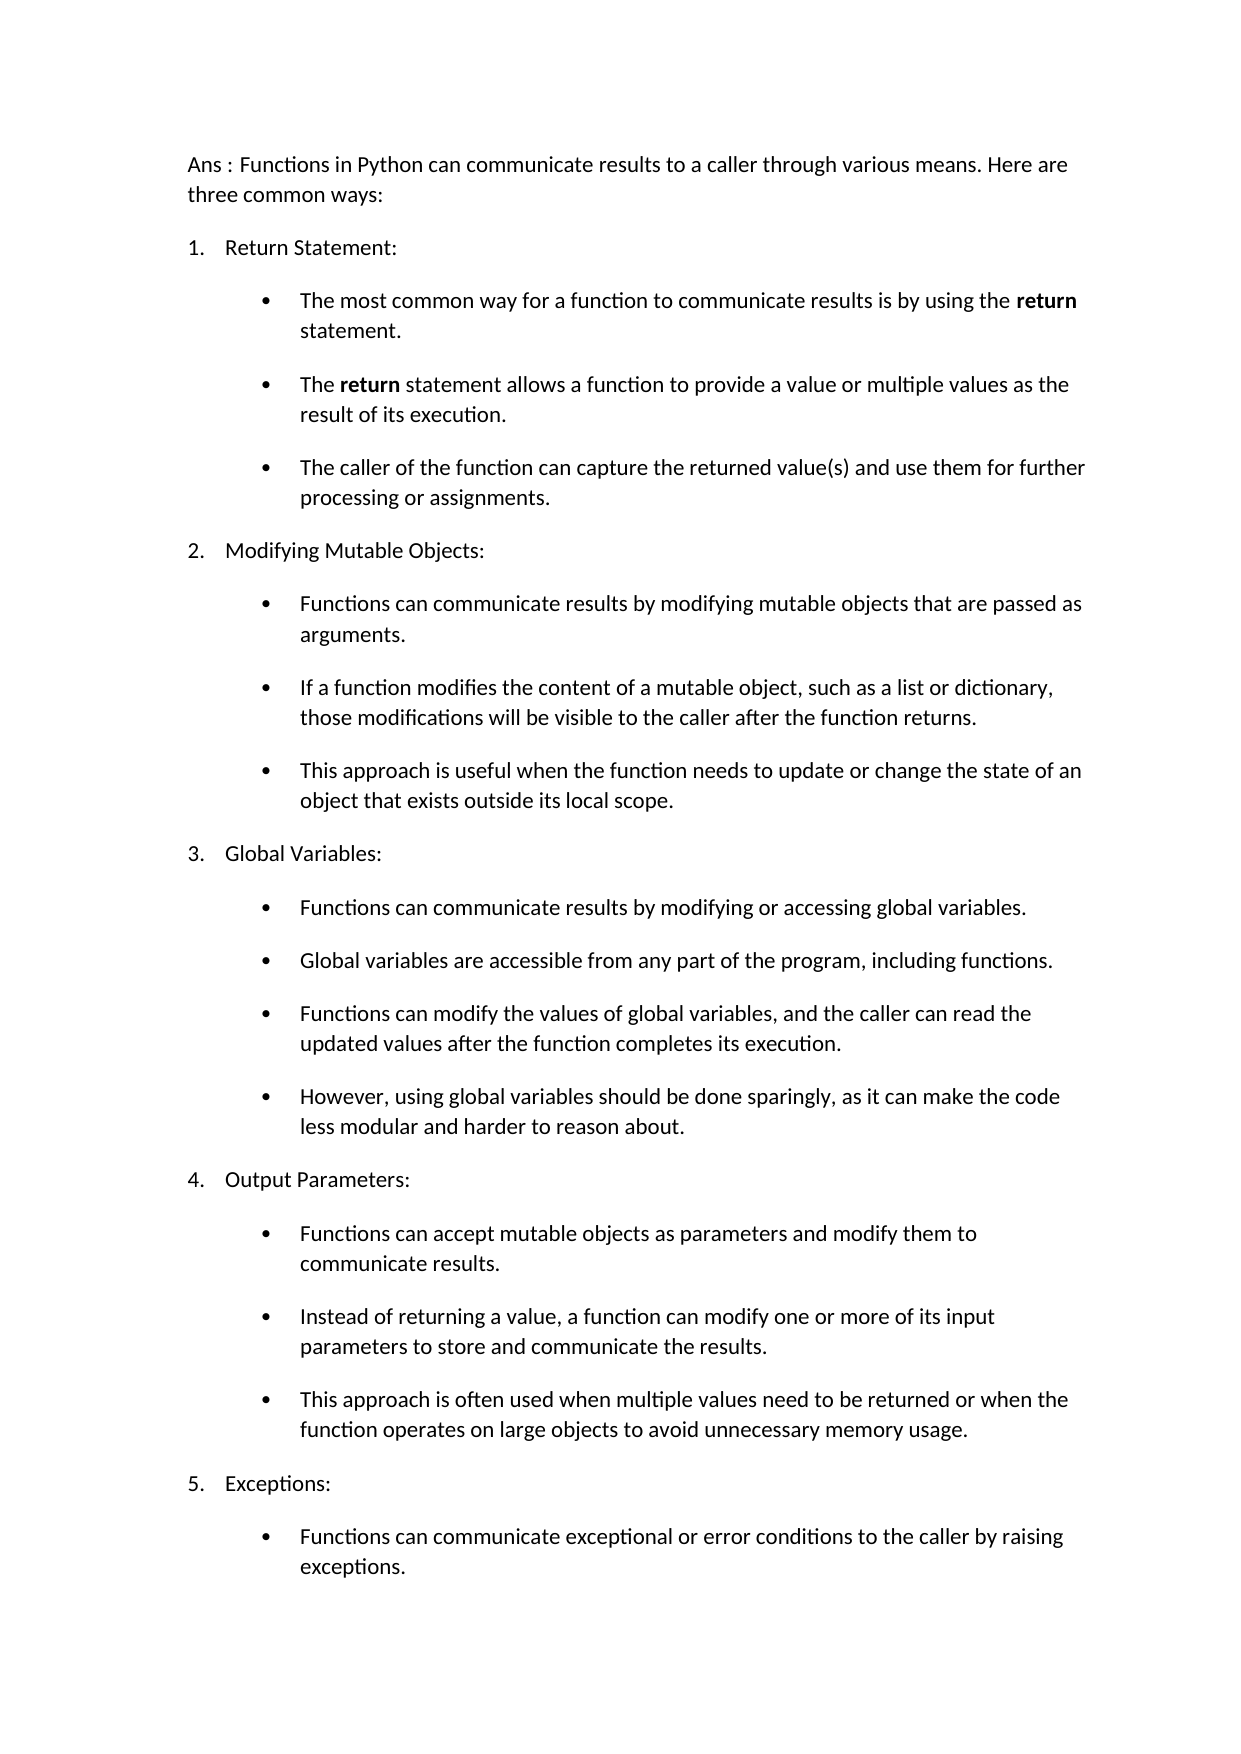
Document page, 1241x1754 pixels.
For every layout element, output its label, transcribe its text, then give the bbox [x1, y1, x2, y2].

list The most common way for a function to communicate results is by using the return statement. [262, 286, 1090, 345]
list This approach is useful when the function needs to update or change the state of an object that exists outside its local scope. [262, 756, 1090, 814]
list Functions can communicate results by modifying or accessing global variables. [262, 893, 1090, 921]
list Functions can communicate exceptional or error conditions to the caller by raising exceptions. [262, 1522, 1090, 1580]
list Return Statement: [187, 233, 1090, 261]
list This approach is often used when multiple values need to be returned or when the function operates on large objects to avoid unnecessary memory usage. [262, 1385, 1090, 1444]
list The return statement allows a function to provide a value or multiple values as the result of its execution. [262, 370, 1090, 428]
list Global variables are accessible from any part of the program, including functions. [262, 946, 1090, 974]
list However, using global variables should be done sparingly, as it can make the code less modular and harder to reason about. [262, 1082, 1090, 1141]
list Functions can communicate results by modifying mutable objects that are passed as arguments. [262, 589, 1090, 648]
list If a function modifies the content of a mutable object, such as a list or dictionary, those modifications will be visible to the caller after the function returns. [262, 673, 1090, 731]
list Exceptions: [187, 1469, 1090, 1497]
list Global Variables: [187, 839, 1090, 868]
text Ans : Functions in Python can communicate results to a caller through various means. Here are three common ways: [187, 150, 1090, 208]
list The caller of the function can capture the returned value(s) and use them for further processing or assignments. [262, 453, 1090, 511]
list Modifying Mutable Objects: [187, 536, 1090, 564]
list Instead of returning a value, a function can modify one or more of its input parameters to store and communicate the results. [262, 1302, 1090, 1360]
list Output Parameters: [187, 1166, 1090, 1194]
list Functions can modify the values of global variables, and the caller can read the updated values after the function completes its execution. [262, 999, 1090, 1057]
list Functions can accept mutable objects as parameters and modify them to communicate results. [262, 1219, 1090, 1277]
